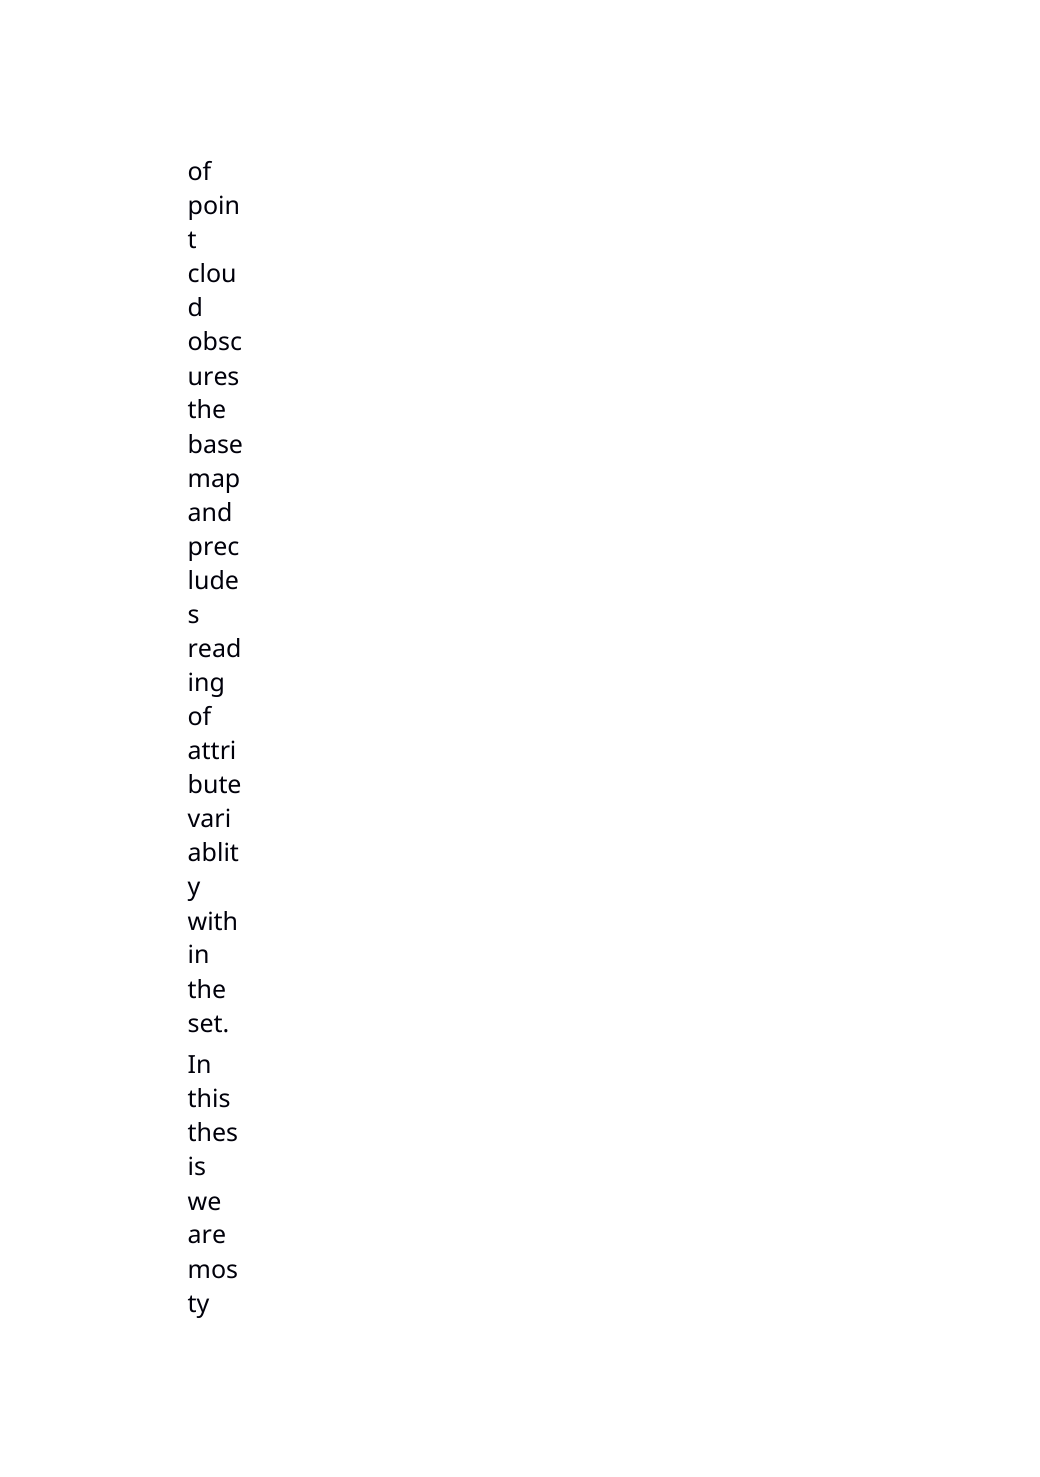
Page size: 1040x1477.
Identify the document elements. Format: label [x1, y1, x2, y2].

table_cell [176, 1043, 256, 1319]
table_cell [176, 150, 256, 1043]
